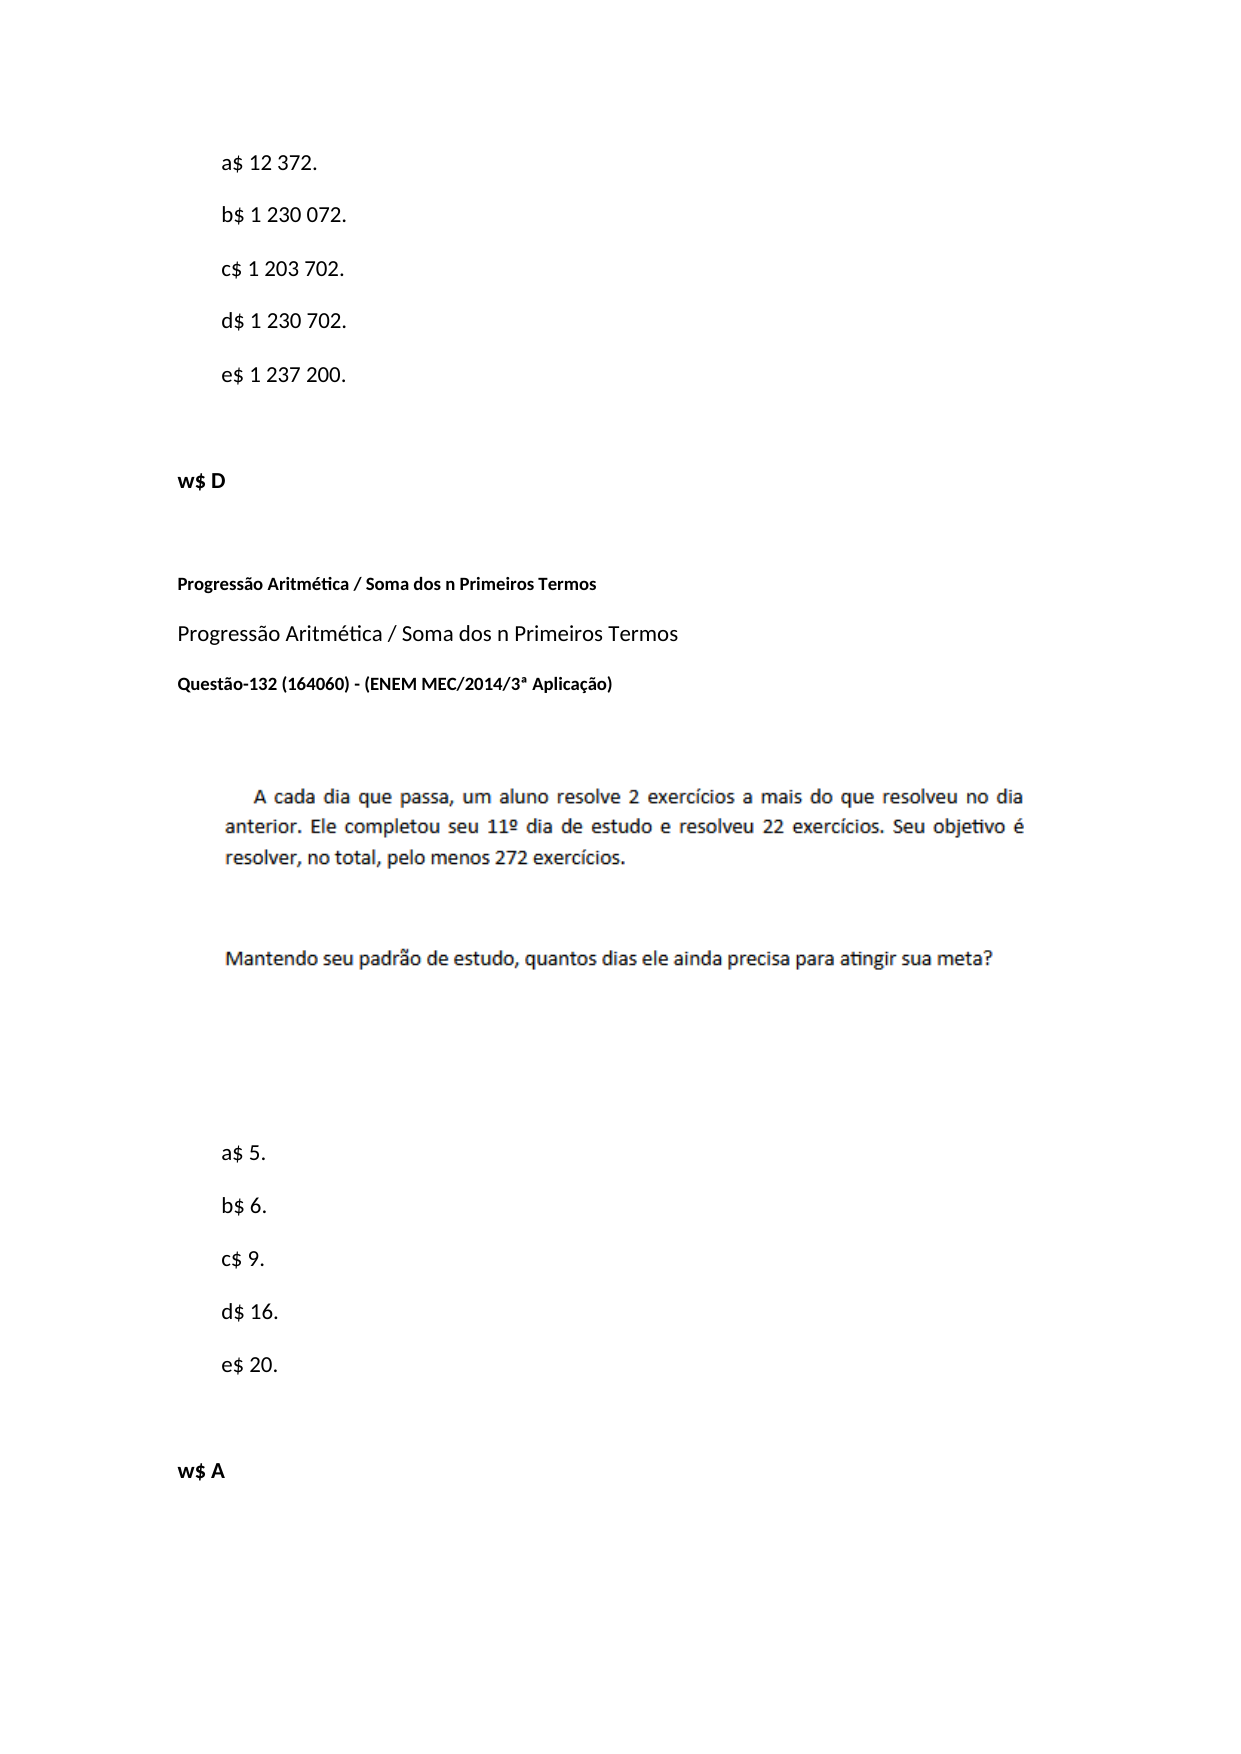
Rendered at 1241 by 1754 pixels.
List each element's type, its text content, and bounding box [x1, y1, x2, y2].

text w$ A [177, 1456, 1063, 1484]
text w$ D [177, 466, 1063, 494]
text b$ 6. [221, 1191, 1063, 1219]
text e$ 20. [221, 1350, 1063, 1378]
picture [177, 719, 1063, 1004]
text d$ 16. [221, 1297, 1063, 1325]
text c$ 1 203 702. [221, 254, 1063, 282]
text a$ 12 372. [221, 148, 1063, 176]
text c$ 9. [221, 1244, 1063, 1272]
text e$ 1 237 200. [221, 360, 1063, 388]
text a$ 5. [221, 1138, 1063, 1166]
text d$ 1 230 702. [221, 307, 1063, 335]
text Progressão Aritmética / Soma dos n Primeiros Termos [177, 619, 1063, 647]
text Progressão Aritmética / Soma dos n Primeiros Termos [177, 572, 1063, 595]
text Questão-132 (164060) - (ENEM MEC/2014/3ª Aplicação) [177, 672, 1063, 695]
text b$ 1 230 072. [221, 201, 1063, 229]
